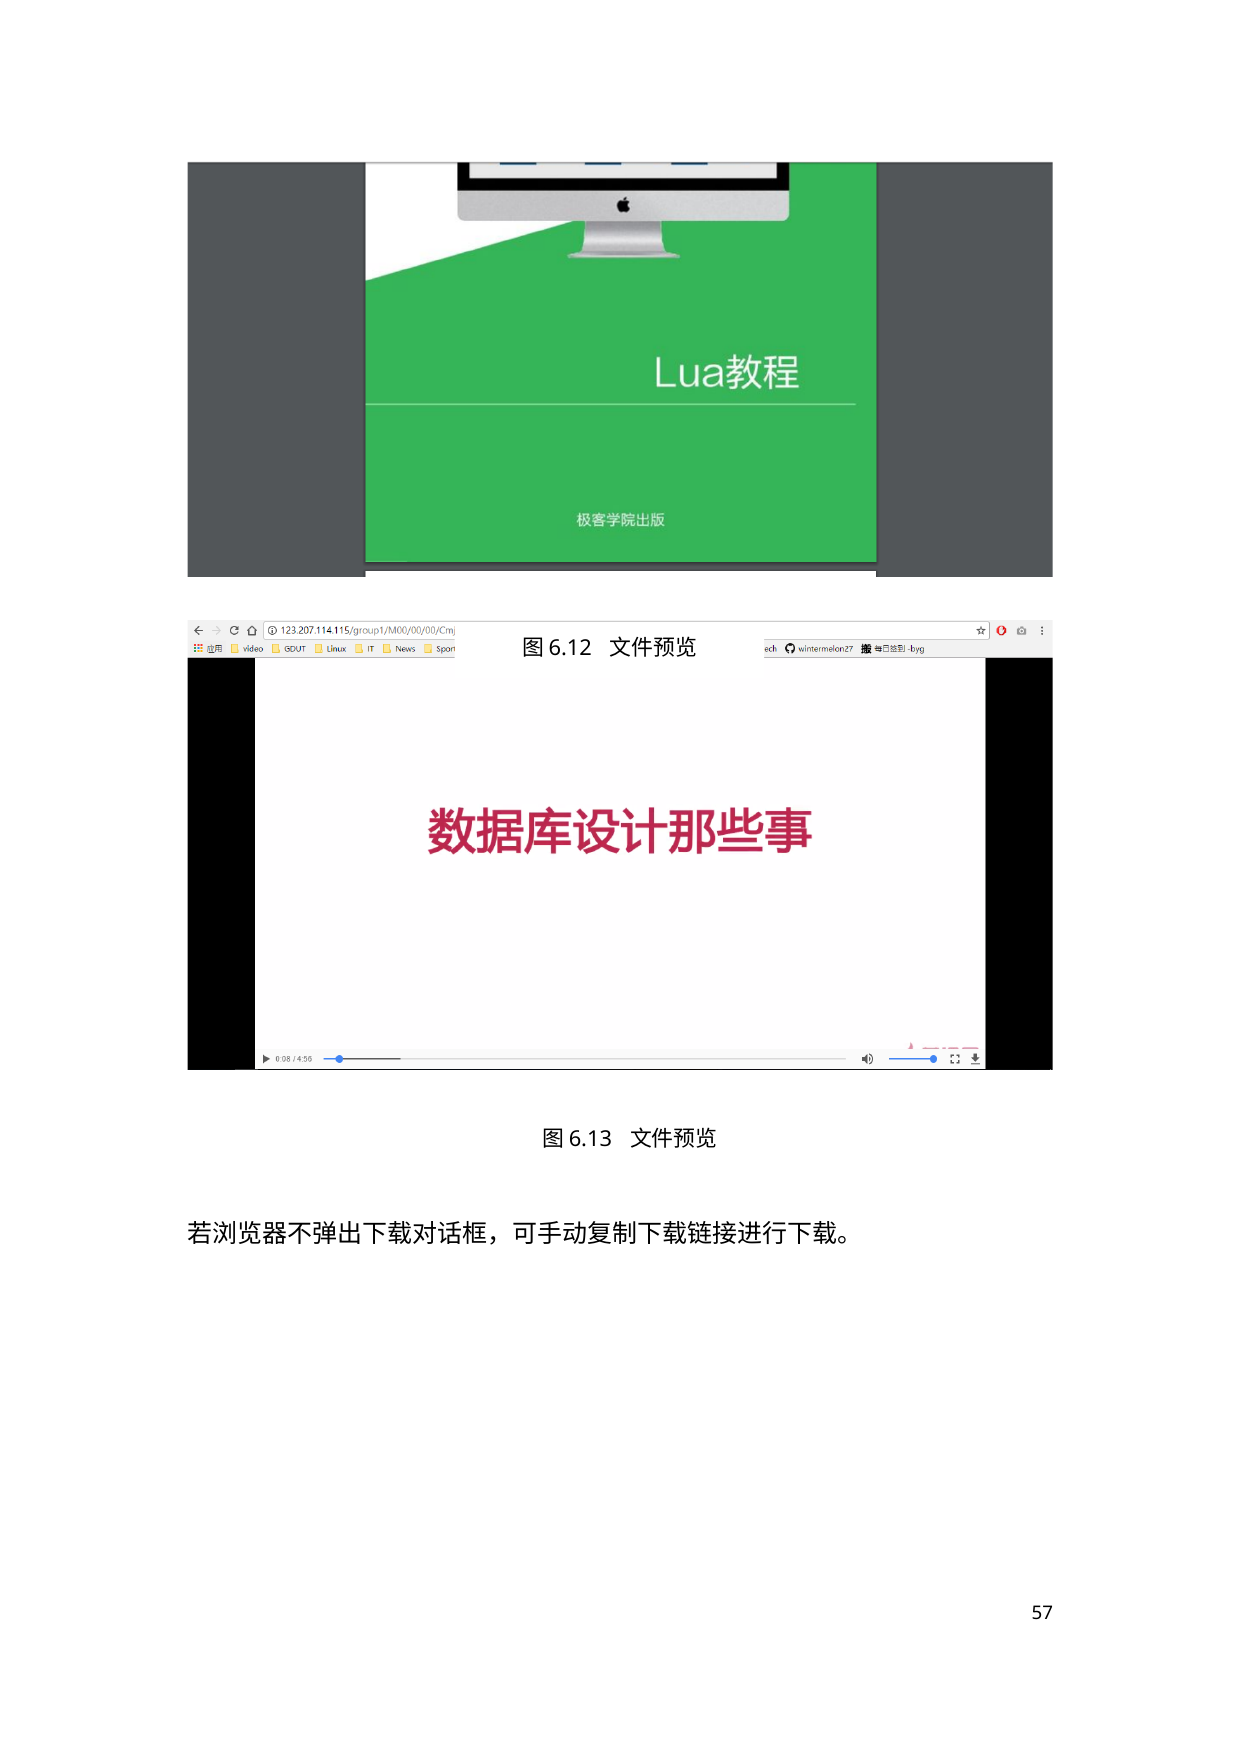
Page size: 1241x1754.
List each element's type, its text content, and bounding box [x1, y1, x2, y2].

picture [187, 161, 1053, 577]
text 若浏览器不弹出下载对话框，可手动复制下载链接进行下载。 [187, 1197, 1053, 1265]
picture [187, 620, 1053, 1070]
